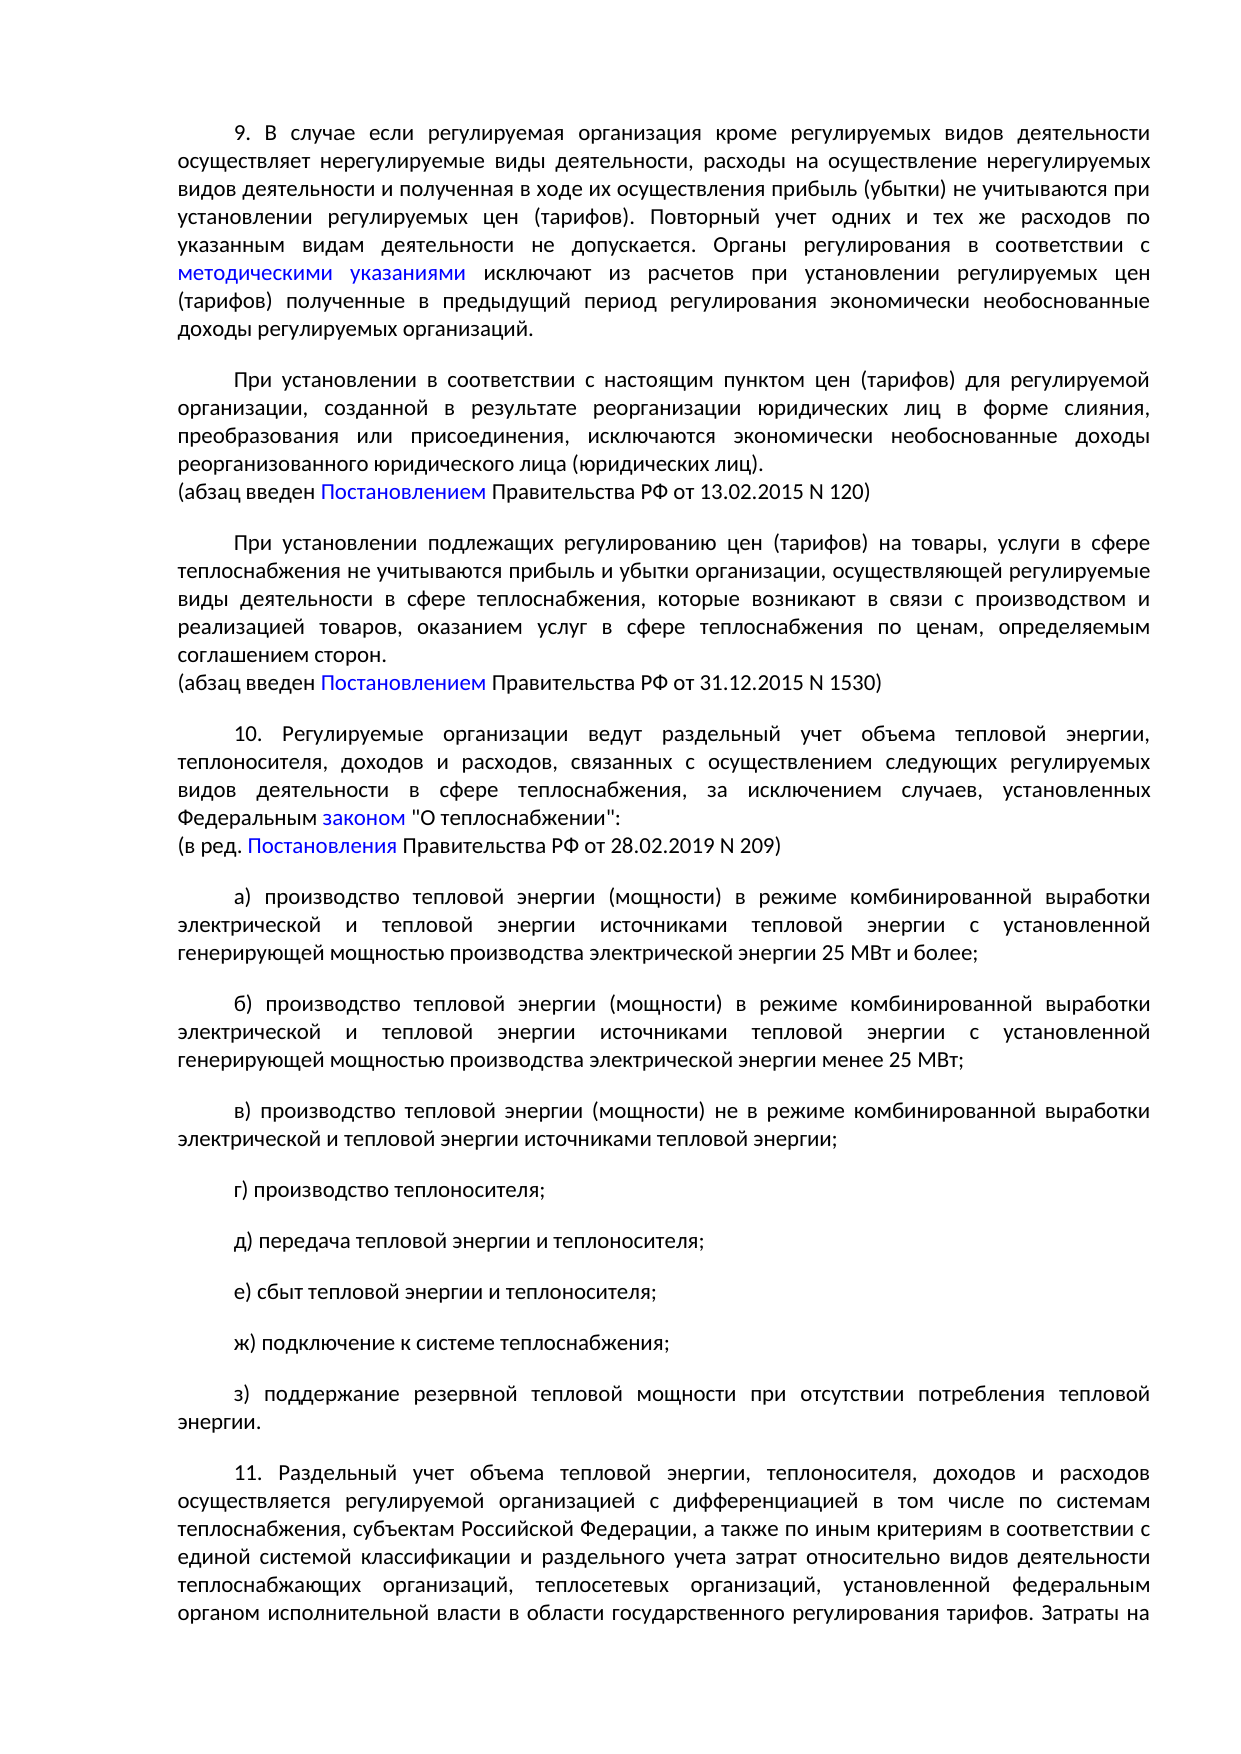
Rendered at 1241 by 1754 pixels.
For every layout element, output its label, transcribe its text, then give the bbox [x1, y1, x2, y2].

text 9. В случае если регулируемая организация кроме регулируемых видов деятельности осуществляет нерегулируемые виды деятельности, расходы на осуществление нерегулируемых видов деятельности и полученная в ходе их осуществления прибыль (убытки) не учитываются при установлении регулируемых цен (тарифов). Повторный учет одних и тех же расходов по указанным видам деятельности не допускается. Органы регулирования в соответствии с методическими указаниями исключают из расчетов при установлении регулируемых цен (тарифов) полученные в предыдущий период регулирования экономически необоснованные доходы регулируемых организаций. [177, 118, 1152, 342]
text ж) подключение к системе теплоснабжения; [177, 1328, 1152, 1356]
text (в ред. Постановления Правительства РФ от 28.02.2019 N 209) [177, 831, 1152, 859]
text д) передача тепловой энергии и теплоносителя; [177, 1226, 1152, 1254]
text (абзац введен Постановлением Правительства РФ от 13.02.2015 N 120) [177, 477, 1152, 505]
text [177, 1458, 1152, 1626]
text При установлении в соответствии с настоящим пунктом цен (тарифов) для регулируемой организации, созданной в результате реорганизации юридических лиц в форме слияния, преобразования или присоединения, исключаются экономически необоснованные доходы реорганизованного юридического лица (юридических лиц). [177, 365, 1152, 477]
text а) производство тепловой энергии (мощности) в режиме комбинированной выработки электрической и тепловой энергии источниками тепловой энергии с установленной генерирующей мощностью производства электрической энергии 25 МВт и более; [177, 882, 1152, 966]
text з) поддержание резервной тепловой мощности при отсутствии потребления тепловой энергии. [177, 1379, 1152, 1435]
text 10. Регулируемые организации ведут раздельный учет объема тепловой энергии, теплоносителя, доходов и расходов, связанных с осуществлением следующих регулируемых видов деятельности в сфере теплоснабжения, за исключением случаев, установленных Федеральным законом "О теплоснабжении": [177, 719, 1152, 831]
text г) производство теплоносителя; [177, 1175, 1152, 1203]
text б) производство тепловой энергии (мощности) в режиме комбинированной выработки электрической и тепловой энергии источниками тепловой энергии с установленной генерирующей мощностью производства электрической энергии менее 25 МВт; [177, 989, 1152, 1073]
text в) производство тепловой энергии (мощности) не в режиме комбинированной выработки электрической и тепловой энергии источниками тепловой энергии; [177, 1096, 1152, 1152]
text е) сбыт тепловой энергии и теплоносителя; [177, 1277, 1152, 1305]
text (абзац введен Постановлением Правительства РФ от 31.12.2015 N 1530) [177, 668, 1152, 696]
text При установлении подлежащих регулированию цен (тарифов) на товары, услуги в сфере теплоснабжения не учитываются прибыль и убытки организации, осуществляющей регулируемые виды деятельности в сфере теплоснабжения, которые возникают в связи с производством и реализацией товаров, оказанием услуг в сфере теплоснабжения по ценам, определяемым соглашением сторон. [177, 528, 1152, 668]
